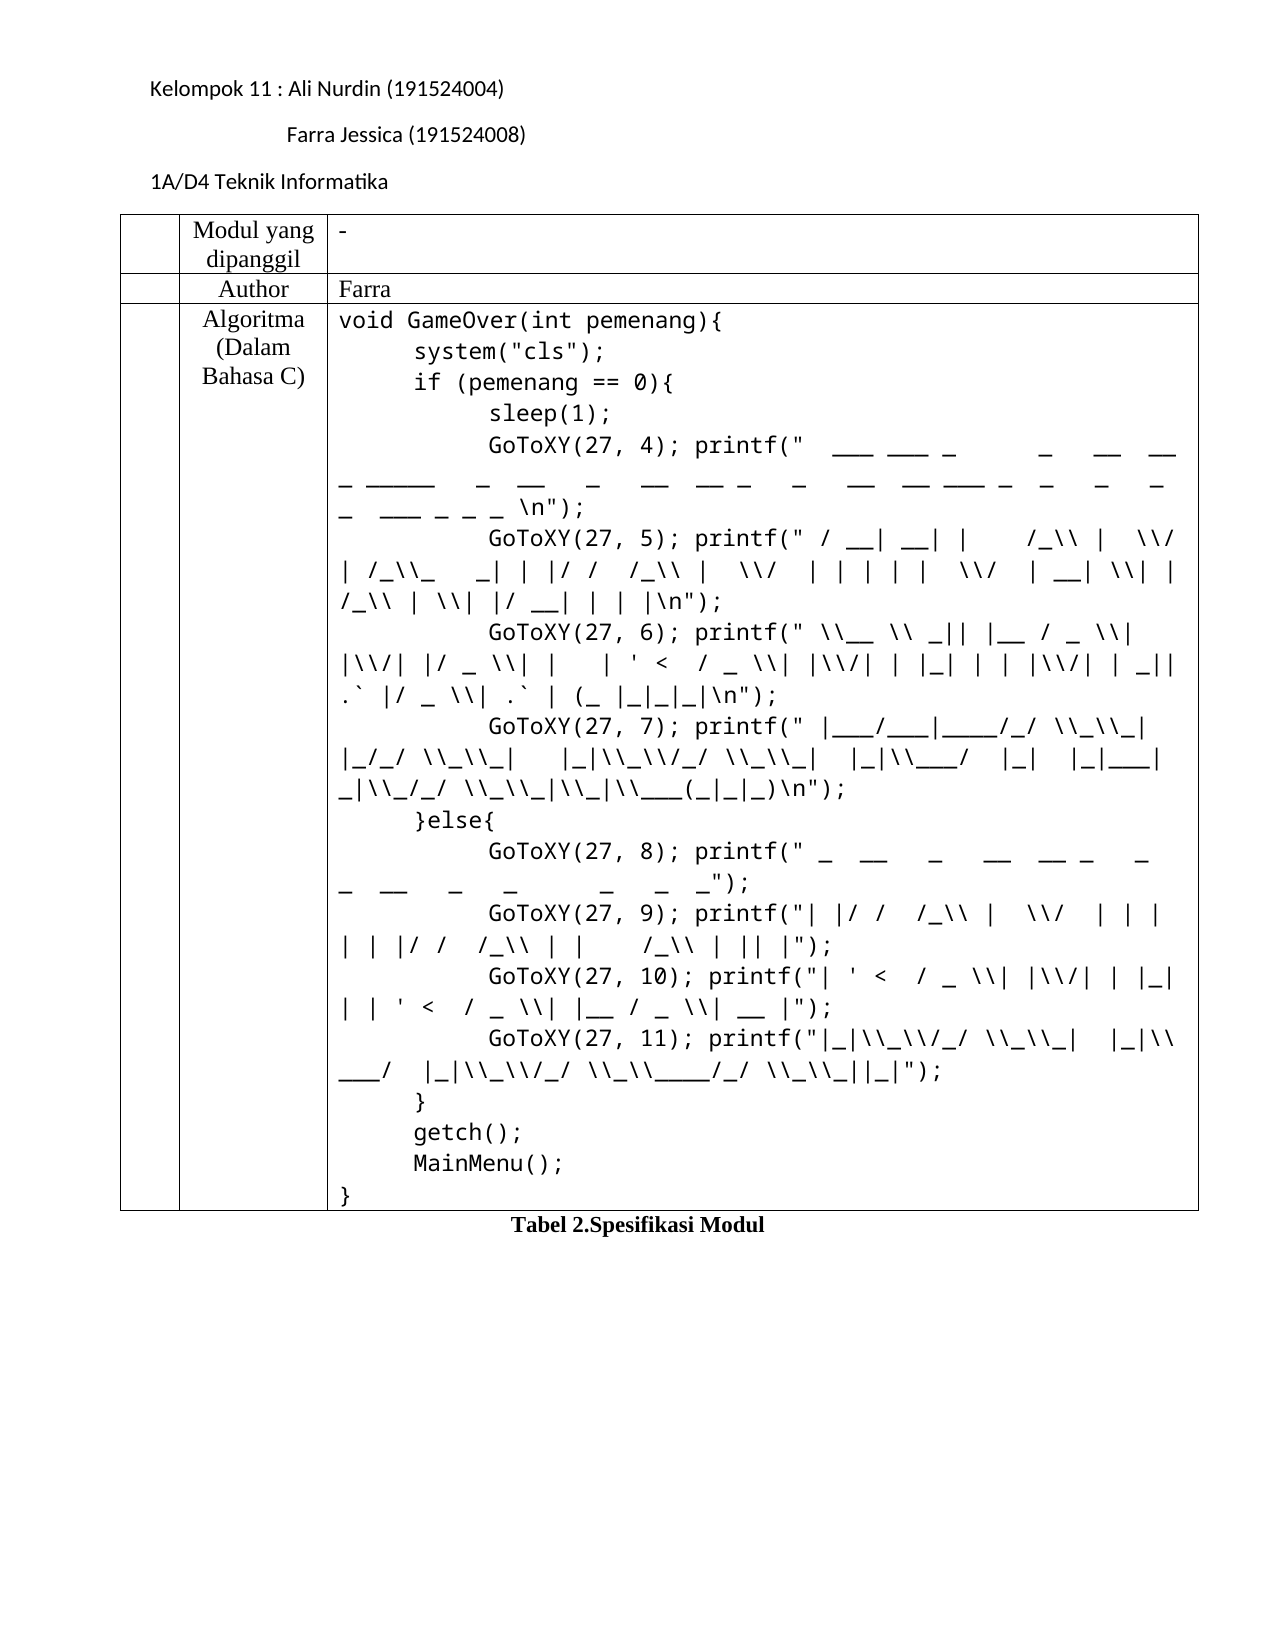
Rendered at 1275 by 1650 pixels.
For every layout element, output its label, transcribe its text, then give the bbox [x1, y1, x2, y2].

text Tabel 2.Spesifikasi Modul [150, 1211, 1125, 1237]
table_cell void GameOver(int pemenang){ system("cls"); if (pemenang == 0){ sleep(1); GoToXY(27, 4); printf(" ___ ___ _ _ __ __ _ _____ _ __ _ __ __ _ _ __ __ ___ _ _ _ _ _ ___ _ _ _ \n"); GoToXY(27, 5); printf(" / __| __| | /_\\ | \\/ | /_\\_ _| | |/ / /_\\ | \\/ | | | | | \\/ | __| \\| | /_\\ | \\| |/ __| | | |\n"); GoToXY(27, 6); printf(" \\__ \\ _|| |__ / _ \\| |\\/| |/ _ \\| | | ' < / _ \\| |\\/| | |_| | | |\\/| | _|| .` |/ _ \\| .` | (_ |_|_|_|\n"); GoToXY(27, 7); printf(" |___/___|____/_/ \\_\\_| |_/_/ \\_\\_| |_|\\_\\/_/ \\_\\_| |_|\\___/ |_| |_|___|_|\\_/_/ \\_\\_|\\_|\\___(_|_|_)\n"); }else{ GoToXY(27, 8); printf(" _ __ _ __ __ _ _ _ __ _ _ _ _ _"); GoToXY(27, 9); printf("| |/ / /_\\ | \\/ | | | | | |/ / /_\\ | | /_\\ | || |"); GoToXY(27, 10); printf("| ' < / _ \\| |\\/| | |_| | | ' < / _ \\| |__ / _ \\| __ |"); GoToXY(27, 11); printf("|_|\\_\\/_/ \\_\\_| |_|\\___/ |_|\\_\\/_/ \\_\\____/_/ \\_\\_||_|"); } getch(); MainMenu(); } [328, 304, 1198, 1210]
table_cell - [328, 215, 1198, 273]
table_cell [121, 304, 179, 1210]
table_cell Modul yang dipanggil [180, 215, 327, 273]
table_cell Author [180, 274, 327, 303]
table_cell Farra [328, 274, 1198, 303]
table_cell [121, 274, 179, 303]
table_cell Algoritma (Dalam Bahasa C) [180, 304, 327, 1210]
table_cell [121, 215, 179, 273]
